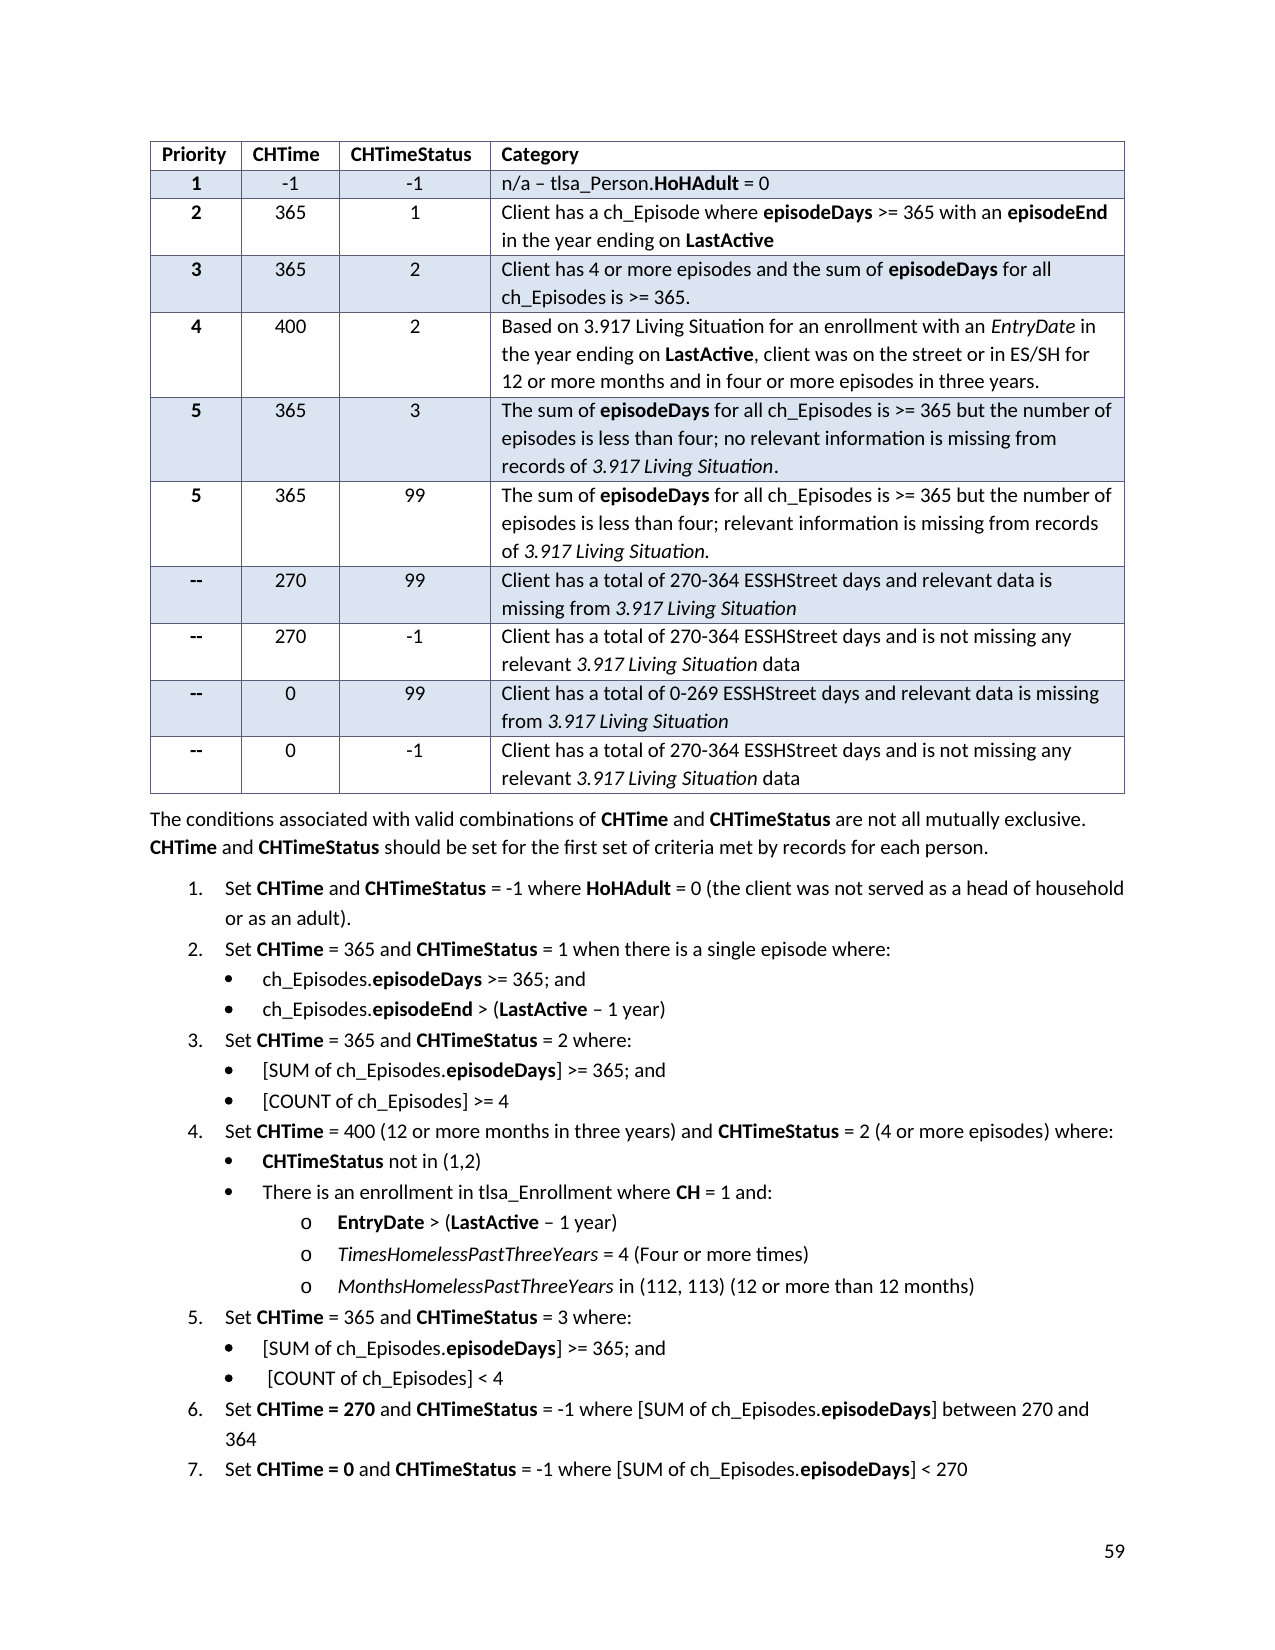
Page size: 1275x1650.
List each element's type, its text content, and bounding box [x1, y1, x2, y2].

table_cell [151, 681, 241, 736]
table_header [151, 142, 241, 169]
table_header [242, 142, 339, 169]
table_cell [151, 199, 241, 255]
list Set CHTime = 365 and CHTimeStatus = 3 where: [187, 1304, 1125, 1330]
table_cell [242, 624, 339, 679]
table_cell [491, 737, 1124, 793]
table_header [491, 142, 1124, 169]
list Set CHTime = 365 and CHTimeStatus = 2 where: [187, 1027, 1125, 1052]
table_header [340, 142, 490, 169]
list ch_Episodes.episodeEnd > (LastActive – 1 year) [225, 997, 1125, 1022]
list [SUM of ch_Episodes.episodeDays] >= 365; and [225, 1335, 1125, 1360]
list CHTimeStatus not in (1,2) [225, 1149, 1125, 1174]
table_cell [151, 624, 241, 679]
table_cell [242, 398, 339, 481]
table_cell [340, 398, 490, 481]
list [SUM of ch_Episodes.episodeDays] >= 365; and [225, 1057, 1125, 1083]
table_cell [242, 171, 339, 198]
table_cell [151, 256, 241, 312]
list MonthsHomelessPastThreeYears in (112, 113) (12 or more than 12 months) [300, 1273, 1125, 1299]
list Set CHTime = 365 and CHTimeStatus = 1 when there is a single episode where: [187, 936, 1125, 961]
list Set CHTime = 270 and CHTimeStatus = -1 where [SUM of ch_Episodes.episodeDays] between 270 and 364 [187, 1396, 1125, 1452]
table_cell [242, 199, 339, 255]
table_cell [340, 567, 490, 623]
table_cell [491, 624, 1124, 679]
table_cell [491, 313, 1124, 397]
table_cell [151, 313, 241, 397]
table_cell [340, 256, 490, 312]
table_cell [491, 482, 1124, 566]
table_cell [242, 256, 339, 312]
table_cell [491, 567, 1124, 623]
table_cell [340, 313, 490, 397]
list ch_Episodes.episodeDays >= 365; and [225, 966, 1125, 992]
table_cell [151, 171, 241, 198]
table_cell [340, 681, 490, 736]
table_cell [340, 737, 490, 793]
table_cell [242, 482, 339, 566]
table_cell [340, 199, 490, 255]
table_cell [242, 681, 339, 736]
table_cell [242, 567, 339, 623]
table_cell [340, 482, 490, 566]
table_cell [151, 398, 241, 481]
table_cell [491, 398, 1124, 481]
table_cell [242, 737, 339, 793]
list TimesHomelessPastThreeYears = 4 (Four or more times) [300, 1241, 1125, 1268]
list [COUNT of ch_Episodes] < 4 [225, 1365, 1125, 1391]
list There is an enrollment in tlsa_Enrollment where CH = 1 and: [225, 1179, 1125, 1204]
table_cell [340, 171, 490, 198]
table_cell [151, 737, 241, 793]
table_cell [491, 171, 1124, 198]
list EntryDate > (LastActive – 1 year) [300, 1209, 1125, 1236]
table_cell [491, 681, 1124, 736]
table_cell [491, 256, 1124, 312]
list [COUNT of ch_Episodes] >= 4 [225, 1088, 1125, 1113]
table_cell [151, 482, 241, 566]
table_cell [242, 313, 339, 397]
list Set CHTime = 0 and CHTimeStatus = -1 where [SUM of ch_Episodes.episodeDays] < 270 [187, 1457, 1125, 1482]
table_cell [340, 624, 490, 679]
list Set CHTime and CHTimeStatus = -1 where HoHAdult = 0 (the client was not served as a head of household or as an adult). [187, 875, 1125, 931]
list Set CHTime = 400 (12 or more months in three years) and CHTimeStatus = 2 (4 or more episodes) where: [187, 1118, 1125, 1144]
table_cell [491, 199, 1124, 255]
text The conditions associated with valid combinations of CHTime and CHTimeStatus are not all mutually exclusive. CHTime and CHTimeStatus should be set for the first set of criteria met by records for each person. [150, 807, 1125, 860]
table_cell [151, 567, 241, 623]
